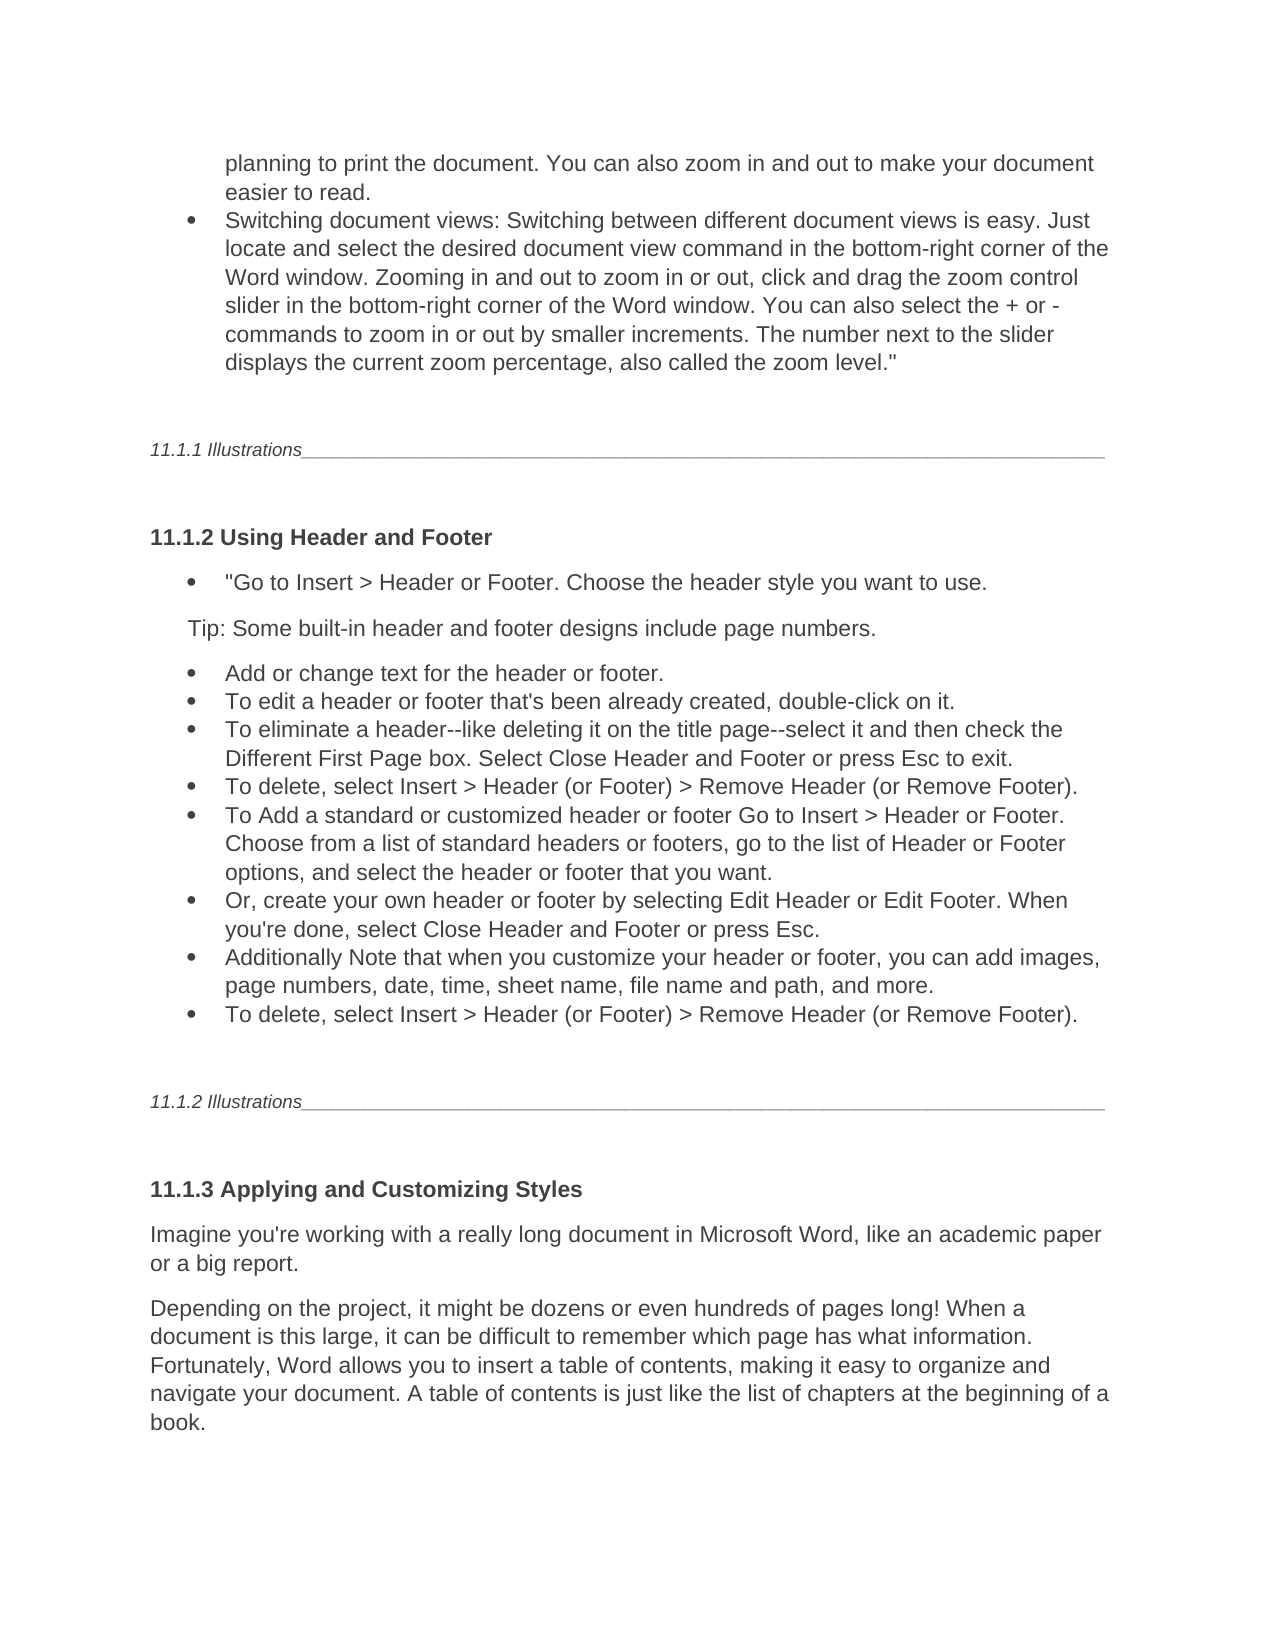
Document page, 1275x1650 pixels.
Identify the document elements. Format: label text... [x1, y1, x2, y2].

list Or, create your own header or footer by selecting Edit Header or Edit Footer. When you're done, select Close Header and Footer or press Esc. [187, 887, 1125, 942]
text Tip: Some built-in header and footer designs include page numbers. [150, 614, 1125, 641]
list Switching document views: Switching between different document views is easy. Just locate and select the desired document view command in the bottom-right corner of the Word window. Zooming in and out to zoom in or out, click and drag the zoom control slider in the bottom-right corner of the Word window. You can also select the + or - commands to zoom in or out by smaller increments. The number next to the slider displays the current zoom percentage, also called the zoom level." [187, 207, 1125, 375]
list To edit a header or footer that's been already created, double-click on it. [187, 688, 1125, 714]
list Additionally Note that when you customize your header or footer, you can add images, page numbers, date, time, sheet name, file name and path, and more. [187, 944, 1125, 999]
text 11.1.3 Applying and Customizing Styles [150, 1176, 1125, 1202]
text Imagine you're working with a really long document in Microsoft Word, like an academic paper or a big report. [150, 1221, 1125, 1276]
list To delete, select Insert > Header (or Footer) > Remove Header (or Remove Footer). [187, 1001, 1125, 1027]
list Add or change text for the header or footer. [187, 659, 1125, 686]
text Depending on the project, it might be dozens or even hundreds of pages long! When a document is this large, it can be difficult to remember which page has what information. Fortunately, Word allows you to insert a table of contents, making it easy to organize and navigate your document. A table of contents is just like the list of chapters at the beginning of a book. [150, 1295, 1125, 1435]
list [187, 150, 1125, 205]
list To eliminate a header--like deleting it on the title page--select it and then check the Different First Page box. Select Close Header and Footer or press Esc to exit. [187, 716, 1125, 771]
text 11.1.1 Illustrations_____________________________________________________________________________ [150, 439, 1125, 461]
list "Go to Insert > Header or Footer. Choose the header style you want to use. [187, 569, 1125, 596]
text 11.1.2 Illustrations_____________________________________________________________________________ [150, 1091, 1125, 1113]
list To Add a standard or customized header or footer Go to Insert > Header or Footer. Choose from a list of standard headers or footers, go to the list of Header or Footer options, and select the header or footer that you want. [187, 802, 1125, 885]
text 11.1.2 Using Header and Footer [150, 524, 1125, 551]
list To delete, select Insert > Header (or Footer) > Remove Header (or Remove Footer). [187, 773, 1125, 800]
